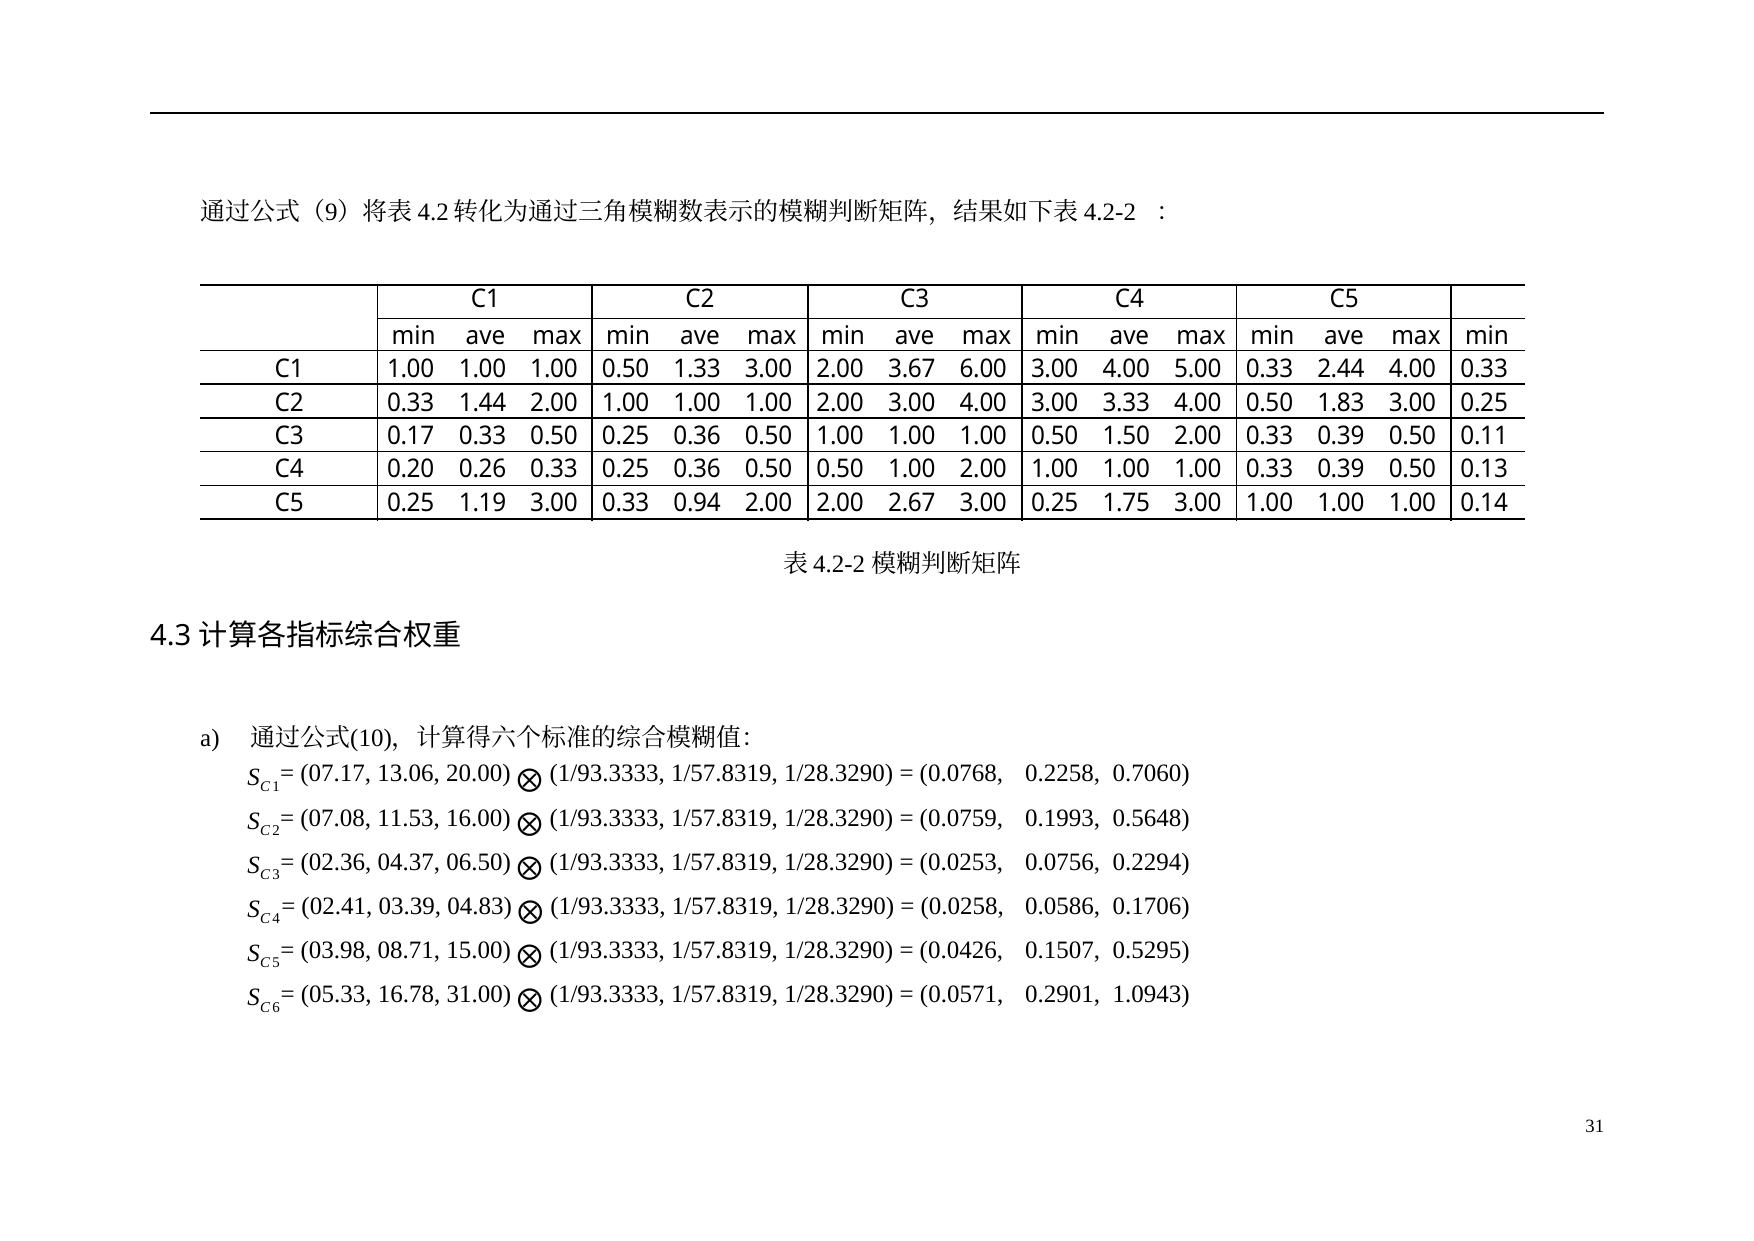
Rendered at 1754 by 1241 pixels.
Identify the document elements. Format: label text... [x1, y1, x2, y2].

text = (02.36, 04.37, 06.50) (1/93.3333, 1/57.8319, 1/28.3290) = (0.0253, 0.0756, 0.2294) [225, 845, 1604, 889]
text = (07.17, 13.06, 20.00) (1/93.3333, 1/57.8319, 1/28.3290) = (0.0768, 0.2258, 0.7060) [225, 757, 1604, 801]
text = (05.33, 16.78, 31.00) (1/93.3333, 1/57.8319, 1/28.3290) = (0.0571, 0.2901, 1.0943) [225, 978, 1604, 1022]
text = (02.41, 03.39, 04.83) (1/93.3333, 1/57.8319, 1/28.3290) = (0.0258, 0.0586, 0.1706) [225, 889, 1604, 933]
subtitle 4.3 计算各指标综合权重 [150, 611, 1604, 655]
text 表4.2-2 模糊判断矩阵 [150, 540, 1604, 584]
text = (07.08, 11.53, 16.00) (1/93.3333, 1/57.8319, 1/28.3290) = (0.0759, 0.1993, 0.5648) [225, 801, 1604, 845]
text = (03.98, 08.71, 15.00) (1/93.3333, 1/57.8319, 1/28.3290) = (0.0426, 0.1507, 0.5295) [225, 933, 1604, 978]
text 通过公式（9）将表4.2转化为通过三角模糊数表示的模糊判断矩阵，结果如下表4.2-2 ： [150, 187, 1604, 232]
list 通过公式(10)，计算得六个标准的综合模糊值： [200, 713, 1604, 757]
